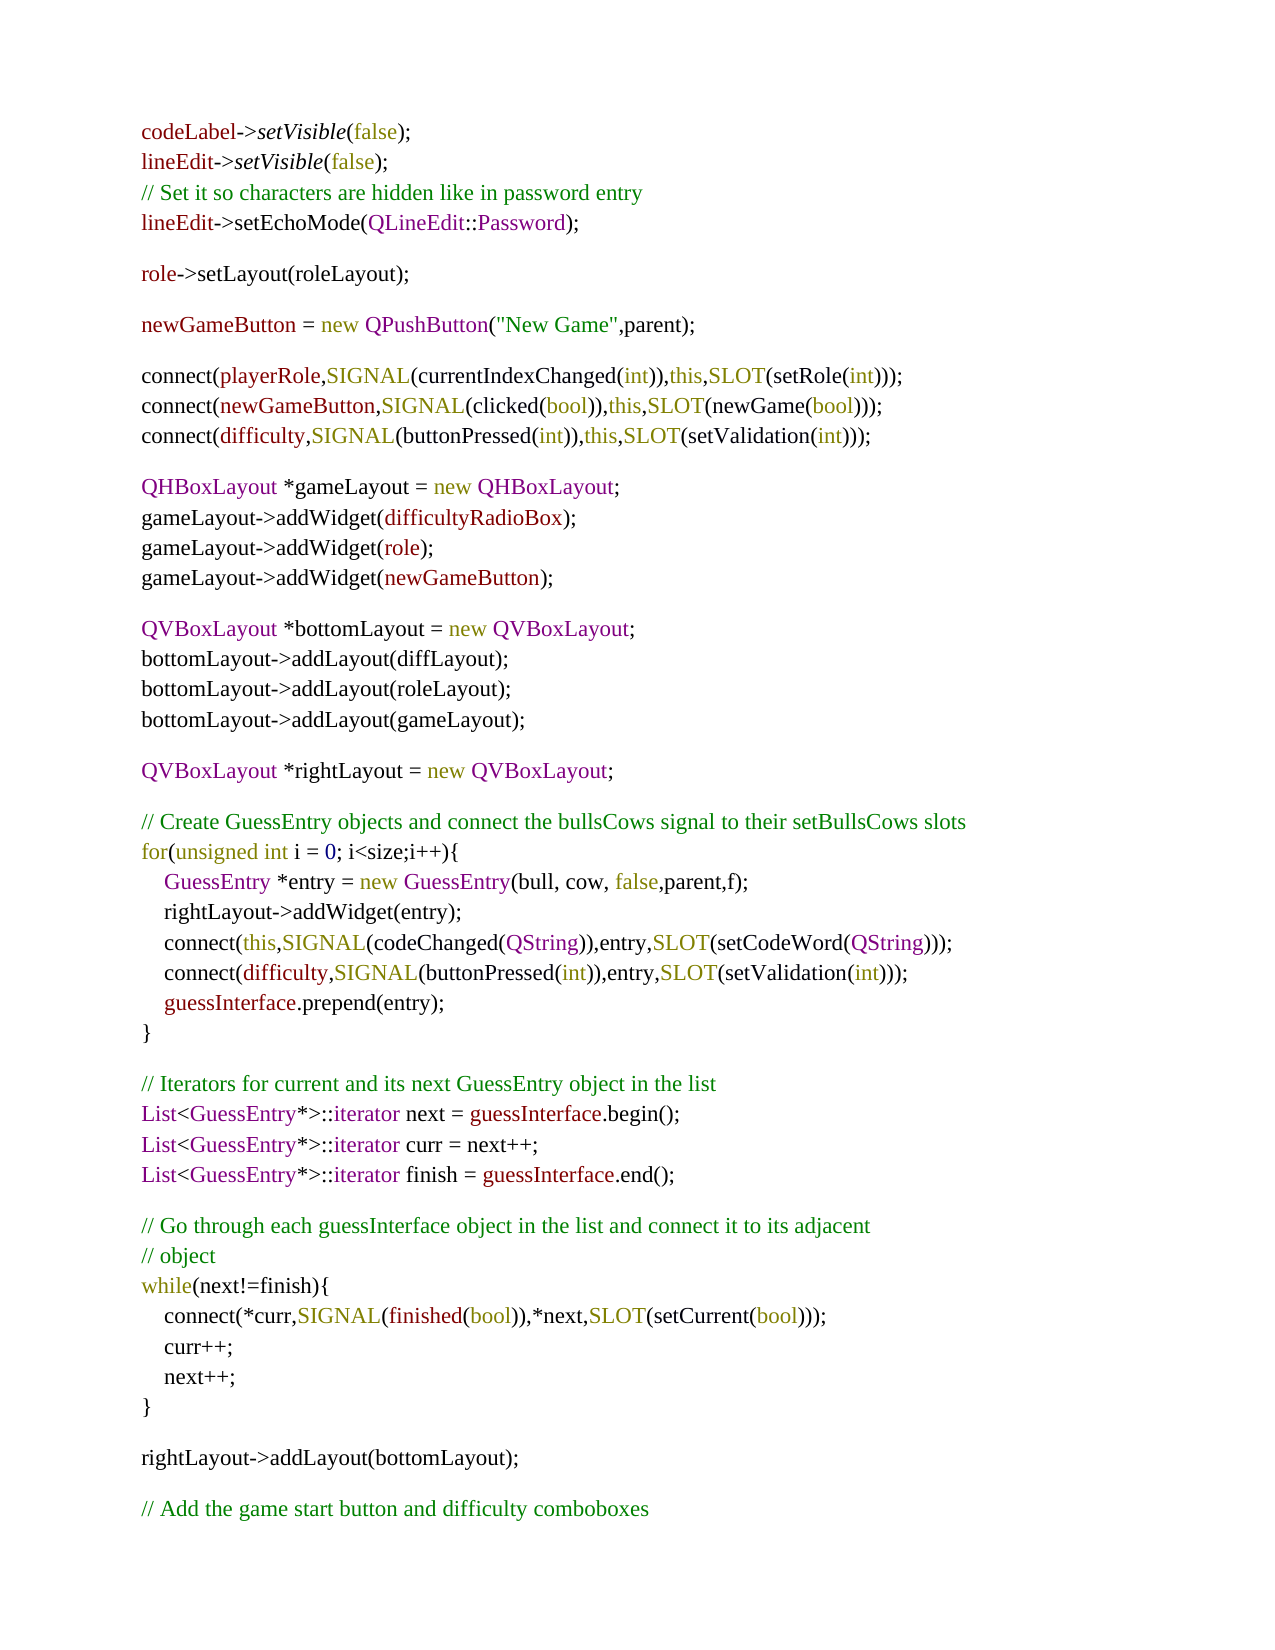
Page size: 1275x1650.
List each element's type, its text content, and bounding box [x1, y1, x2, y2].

text connect(newGameButton,SIGNAL(clicked(bool)),this,SLOT(newGame(bool))); [118, 392, 1157, 418]
text QVBoxLayout *rightLayout = new QVBoxLayout; [118, 757, 1157, 783]
text bottomLayout->addLayout(gameLayout); [118, 706, 1157, 732]
text } [118, 1393, 1157, 1419]
text lineEdit->setVisible(false); [118, 148, 1157, 175]
text gameLayout->addWidget(role); [118, 534, 1157, 560]
text rightLayout->addWidget(entry); [118, 898, 1157, 925]
text connect(difficulty,SIGNAL(buttonPressed(int)),this,SLOT(setValidation(int))); [118, 422, 1157, 449]
text QVBoxLayout *bottomLayout = new QVBoxLayout; [118, 615, 1157, 641]
text codeLabel->setVisible(false); [118, 118, 1157, 144]
text next++; [118, 1363, 1157, 1389]
text guessInterface.prepend(entry); [118, 989, 1157, 1015]
text connect(playerRole,SIGNAL(currentIndexChanged(int)),this,SLOT(setRole(int))); [118, 362, 1157, 388]
text } [118, 1019, 1157, 1046]
text newGameButton = new QPushButton("New Game",parent); [118, 311, 1157, 337]
text // Iterators for current and its next GuessEntry object in the list [118, 1070, 1157, 1097]
text // Go through each guessInterface object in the list and connect it to its adjacent [118, 1212, 1157, 1238]
text QHBoxLayout *gameLayout = new QHBoxLayout; [118, 473, 1157, 500]
text gameLayout->addWidget(difficultyRadioBox); [118, 503, 1157, 530]
text connect(difficulty,SIGNAL(buttonPressed(int)),entry,SLOT(setValidation(int))); [118, 959, 1157, 985]
text connect(this,SIGNAL(codeChanged(QString)),entry,SLOT(setCodeWord(QString))); [118, 928, 1157, 955]
text List<GuessEntry*>::iterator finish = guessInterface.end(); [118, 1161, 1157, 1187]
text // Create GuessEntry objects and connect the bullsCows signal to their setBullsCows slots [118, 808, 1157, 834]
text for(unsigned int i = 0; i<size;i++){ [118, 838, 1157, 864]
text while(next!=finish){ [118, 1272, 1157, 1299]
text List<GuessEntry*>::iterator next = guessInterface.begin(); [118, 1100, 1157, 1127]
text role->setLayout(roleLayout); [118, 260, 1157, 286]
text lineEdit->setEchoMode(QLineEdit::Password); [118, 209, 1157, 235]
text GuessEntry *entry = new GuessEntry(bull, cow, false,parent,f); [118, 868, 1157, 894]
text connect(*curr,SIGNAL(finished(bool)),*next,SLOT(setCurrent(bool))); [118, 1302, 1157, 1329]
text rightLayout->addLayout(bottomLayout); [118, 1444, 1157, 1471]
text bottomLayout->addLayout(diffLayout); [118, 645, 1157, 672]
text // object [118, 1242, 1157, 1268]
text curr++; [118, 1333, 1157, 1359]
text // Set it so characters are hidden like in password entry [118, 178, 1157, 205]
text bottomLayout->addLayout(roleLayout); [118, 675, 1157, 702]
text gameLayout->addWidget(newGameButton); [118, 564, 1157, 590]
text // Add the game start button and difficulty comboboxes [118, 1495, 1157, 1522]
text List<GuessEntry*>::iterator curr = next++; [118, 1131, 1157, 1157]
